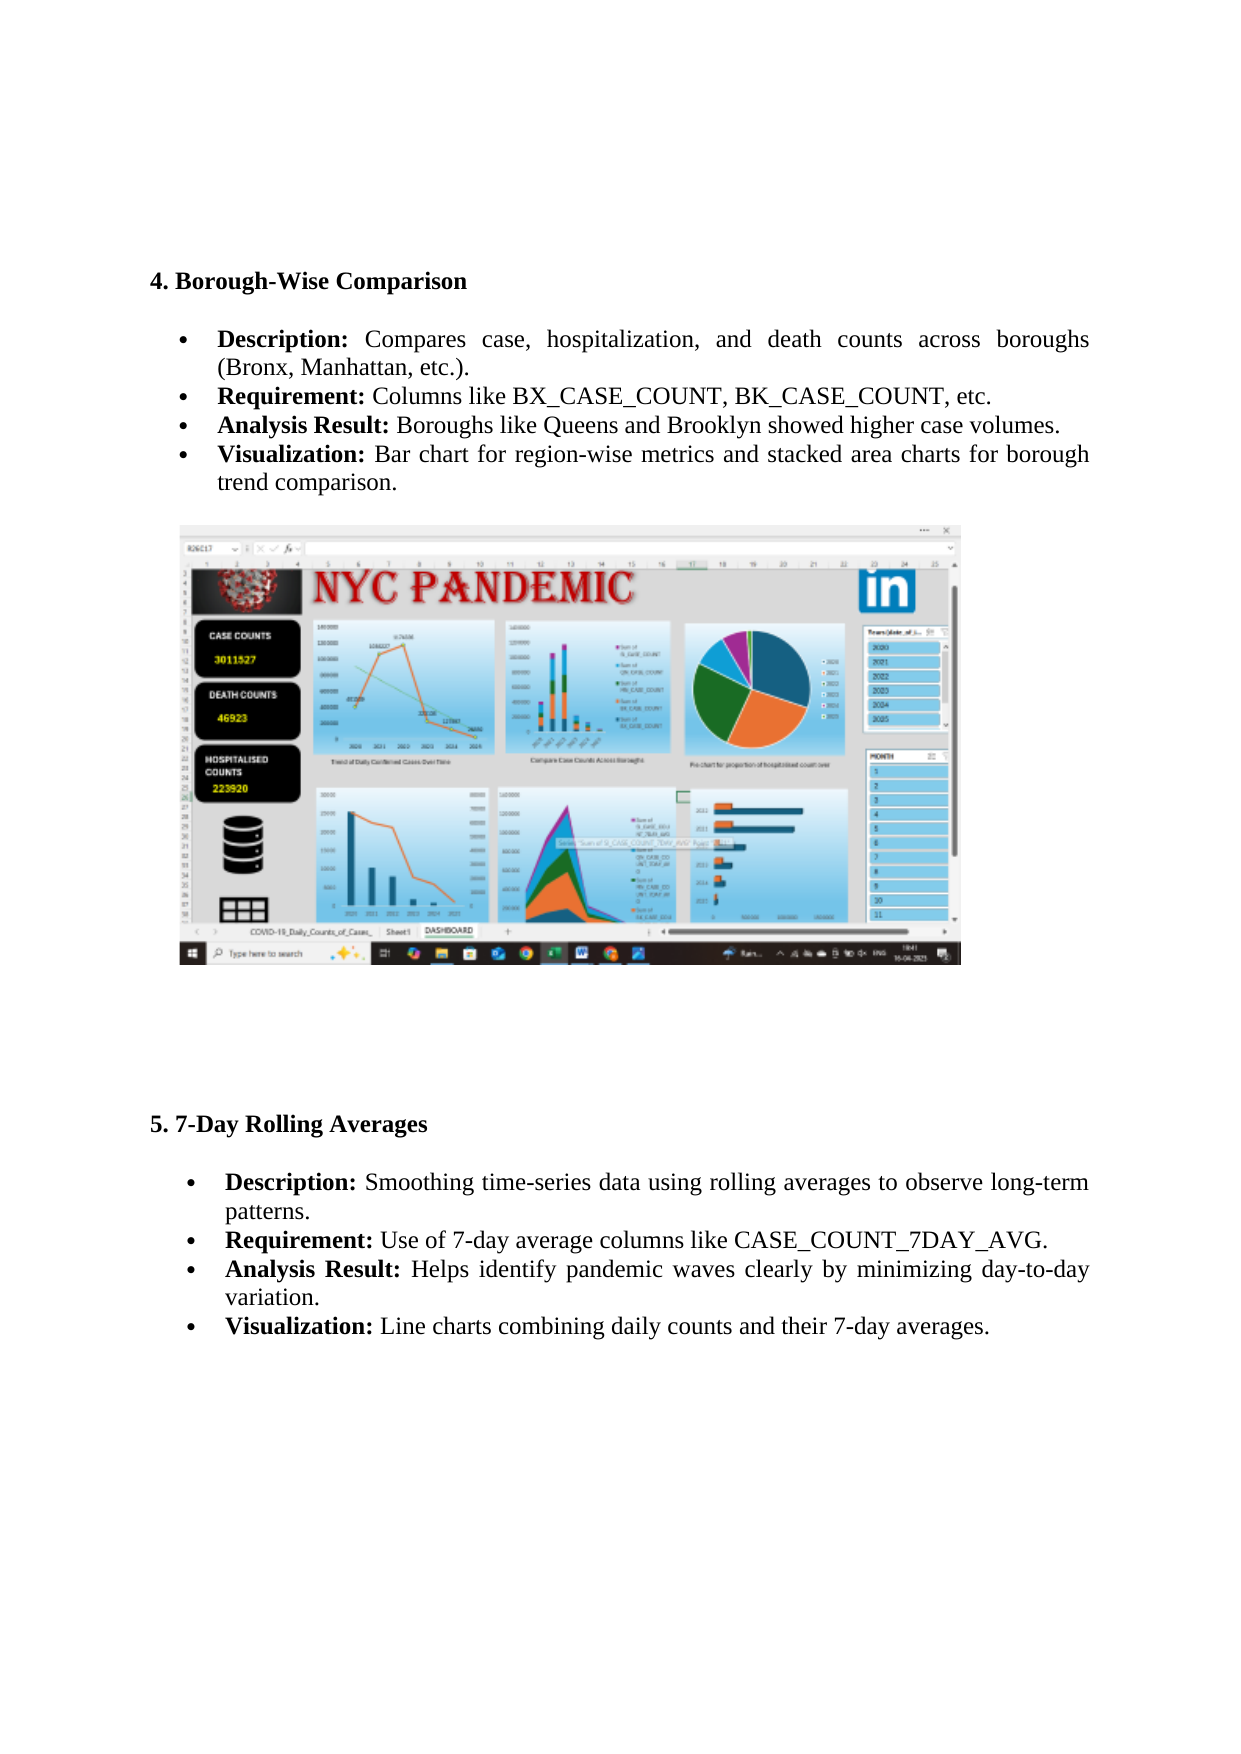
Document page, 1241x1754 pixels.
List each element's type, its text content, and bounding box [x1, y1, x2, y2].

list Visualization: Bar chart for region-wise metrics and stacked area charts for borough trend comparison. [179, 439, 1090, 496]
list Analysis Result: Boroughs like Queens and Brooklyn showed higher case volumes. [179, 410, 1090, 439]
list Description: Smoothing time-series data using rolling averages to observe long-term patterns. [187, 1167, 1090, 1225]
text 4. Borough-Wise Comparison [150, 266, 1090, 294]
text 5. 7-Day Rolling Averages [150, 1109, 1090, 1138]
list Requirement: Columns like BX_CASE_COUNT, BK_CASE_COUNT, etc. [179, 381, 1090, 410]
picture [179, 525, 961, 965]
list Visualization: Line charts combining daily counts and their 7-day averages. [187, 1311, 1090, 1340]
list Analysis Result: Helps identify pandemic waves clearly by minimizing day-to-day variation. [187, 1254, 1090, 1311]
list Requirement: Use of 7-day average columns like CASE_COUNT_7DAY_AVG. [187, 1225, 1090, 1254]
list Description: Compares case, hospitalization, and death counts across boroughs (Bronx, Manhattan, etc.). [179, 324, 1090, 381]
